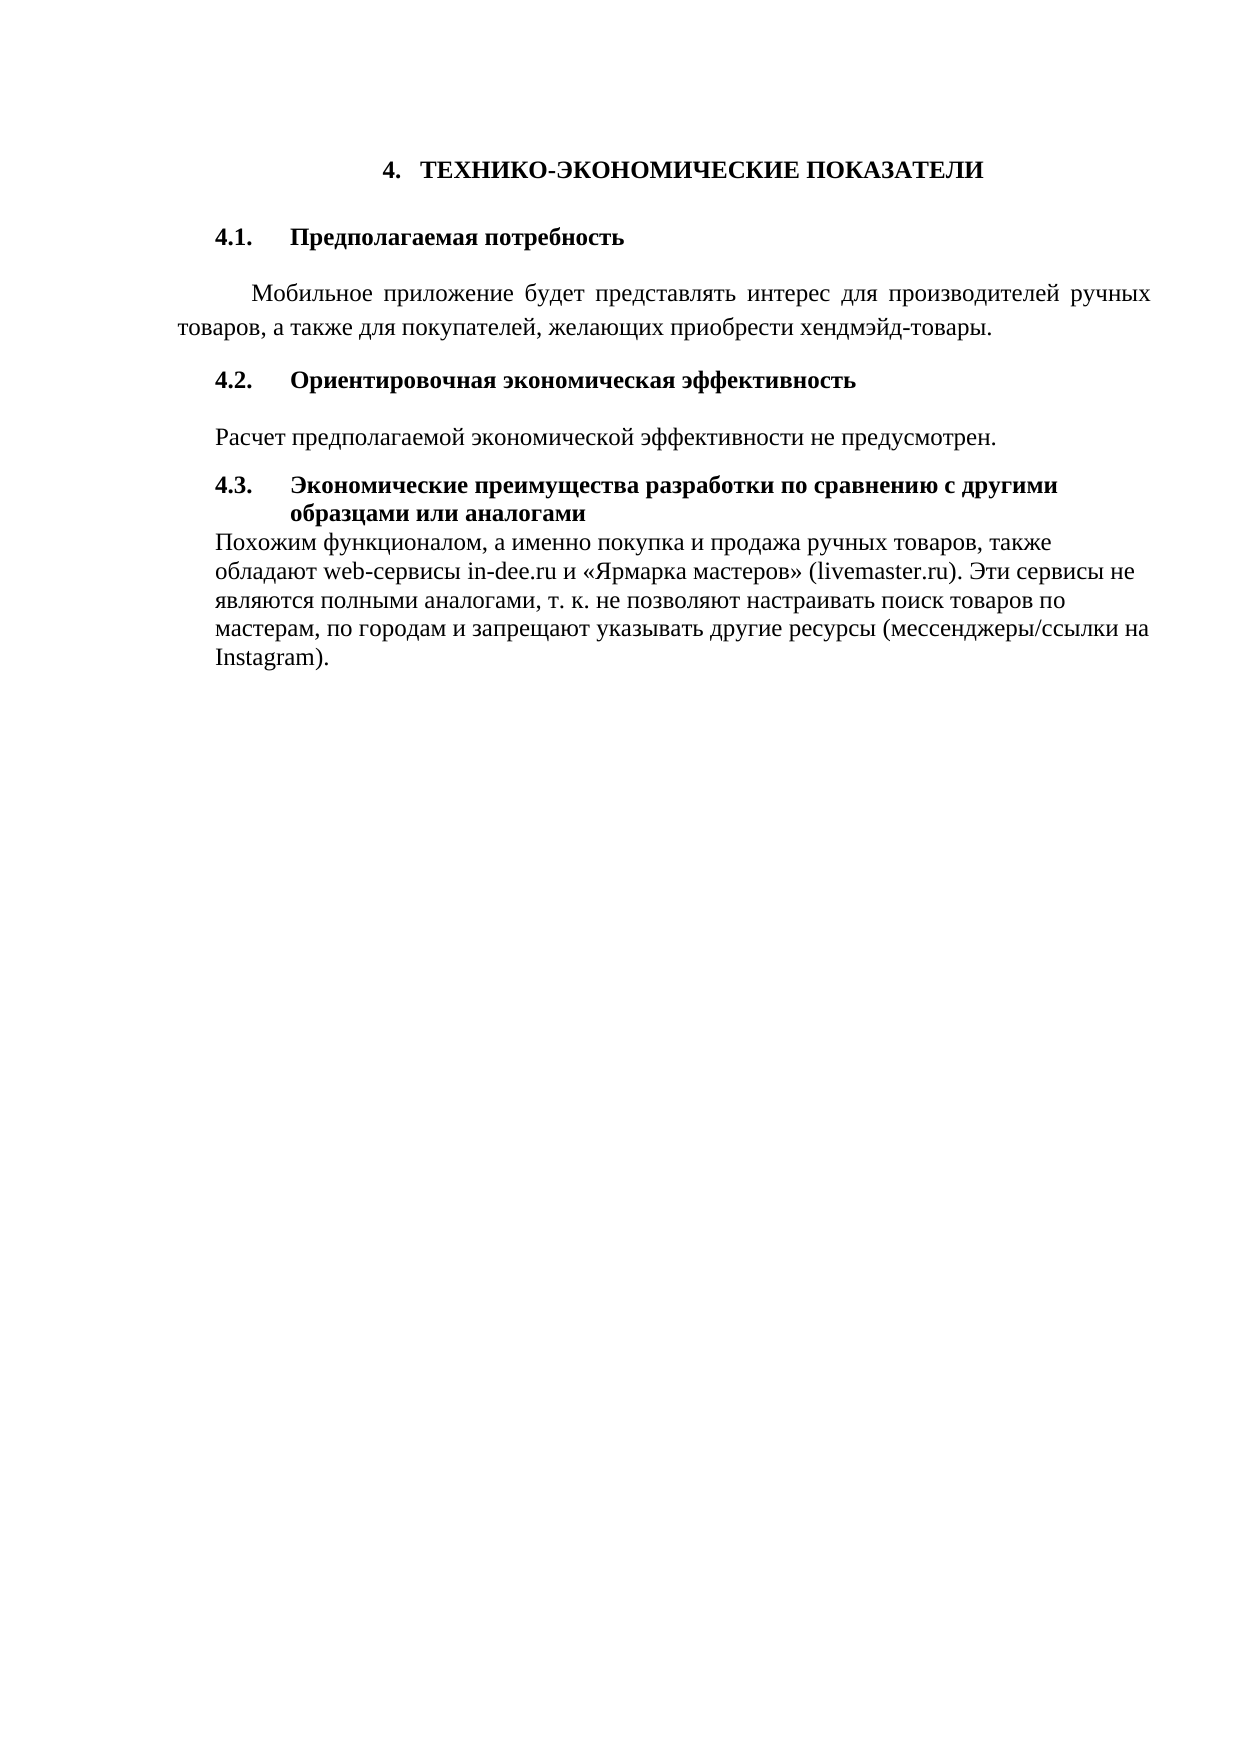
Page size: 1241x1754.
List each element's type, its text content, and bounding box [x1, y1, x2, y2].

subtitle ТЕХНИКО-ЭКОНОМИЧЕСКИЕ ПОКАЗАТЕЛИ [215, 156, 1152, 184]
text Похожим функционалом, а именно покупка и продажа ручных товаров, также обладают web-сервисы in-dee.ru и «Ярмарка мастеров» (livemaster.ru). Эти сервисы не являются полными аналогами, т. к. не позволяют настраивать поиск товаров по мастерам, по городам и запрещают указывать другие ресурсы (мессенджеры/ссылки на Instagram). [215, 527, 1152, 671]
subtitle Экономические преимущества разработки по сравнению с другими образцами или аналогами [215, 470, 1152, 527]
text Мобильное приложение будет представлять интерес для производителей ручных товаров, а также для покупателей, желающих приобрести хендмэйд-товары. [177, 278, 1152, 340]
text Расчет предполагаемой экономической эффективности не предусмотрен. [177, 422, 1152, 451]
subtitle Предполагаемая потребность [215, 222, 1152, 250]
subtitle Ориентировочная экономическая эффективность [215, 365, 1152, 394]
